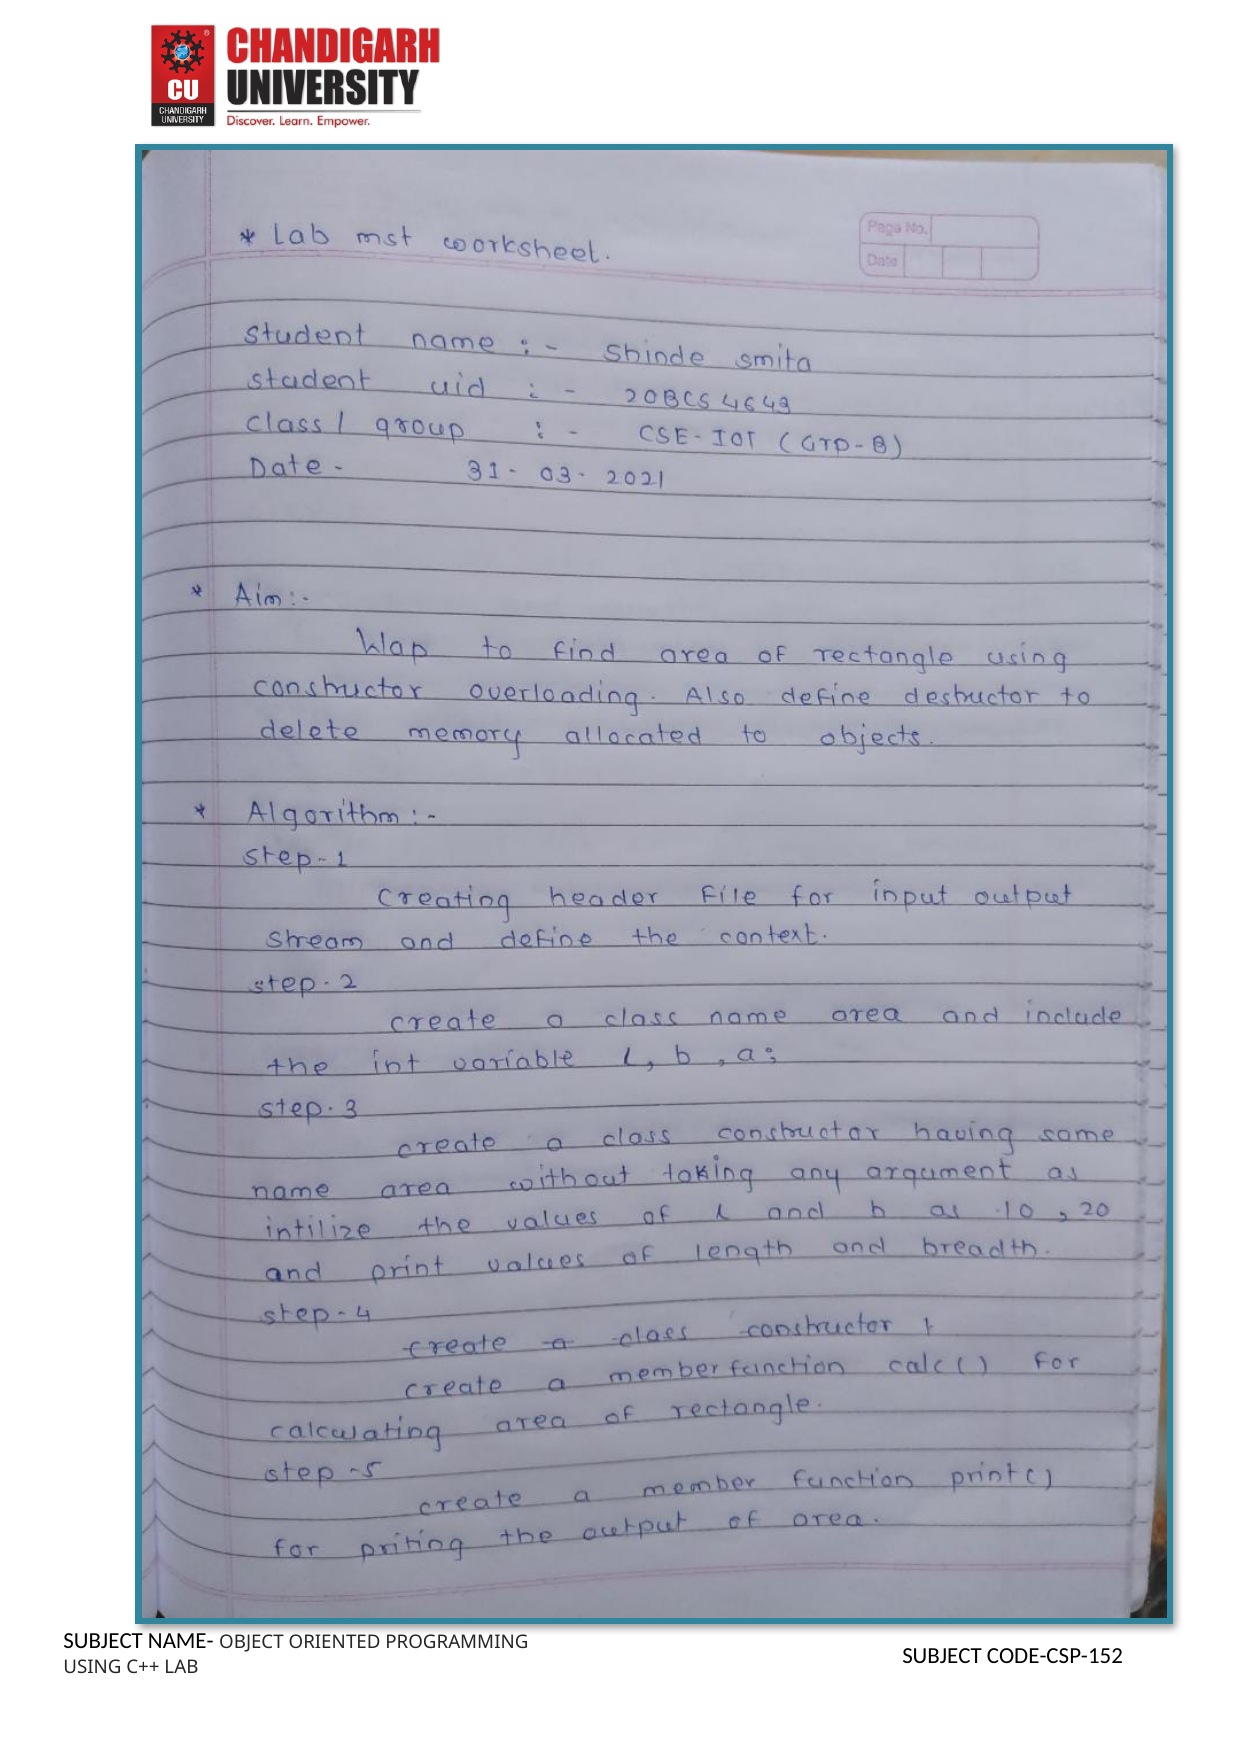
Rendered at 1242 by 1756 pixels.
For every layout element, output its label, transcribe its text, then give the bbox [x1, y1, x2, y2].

picture [142, 150, 1167, 1618]
picture [150, 23, 441, 129]
